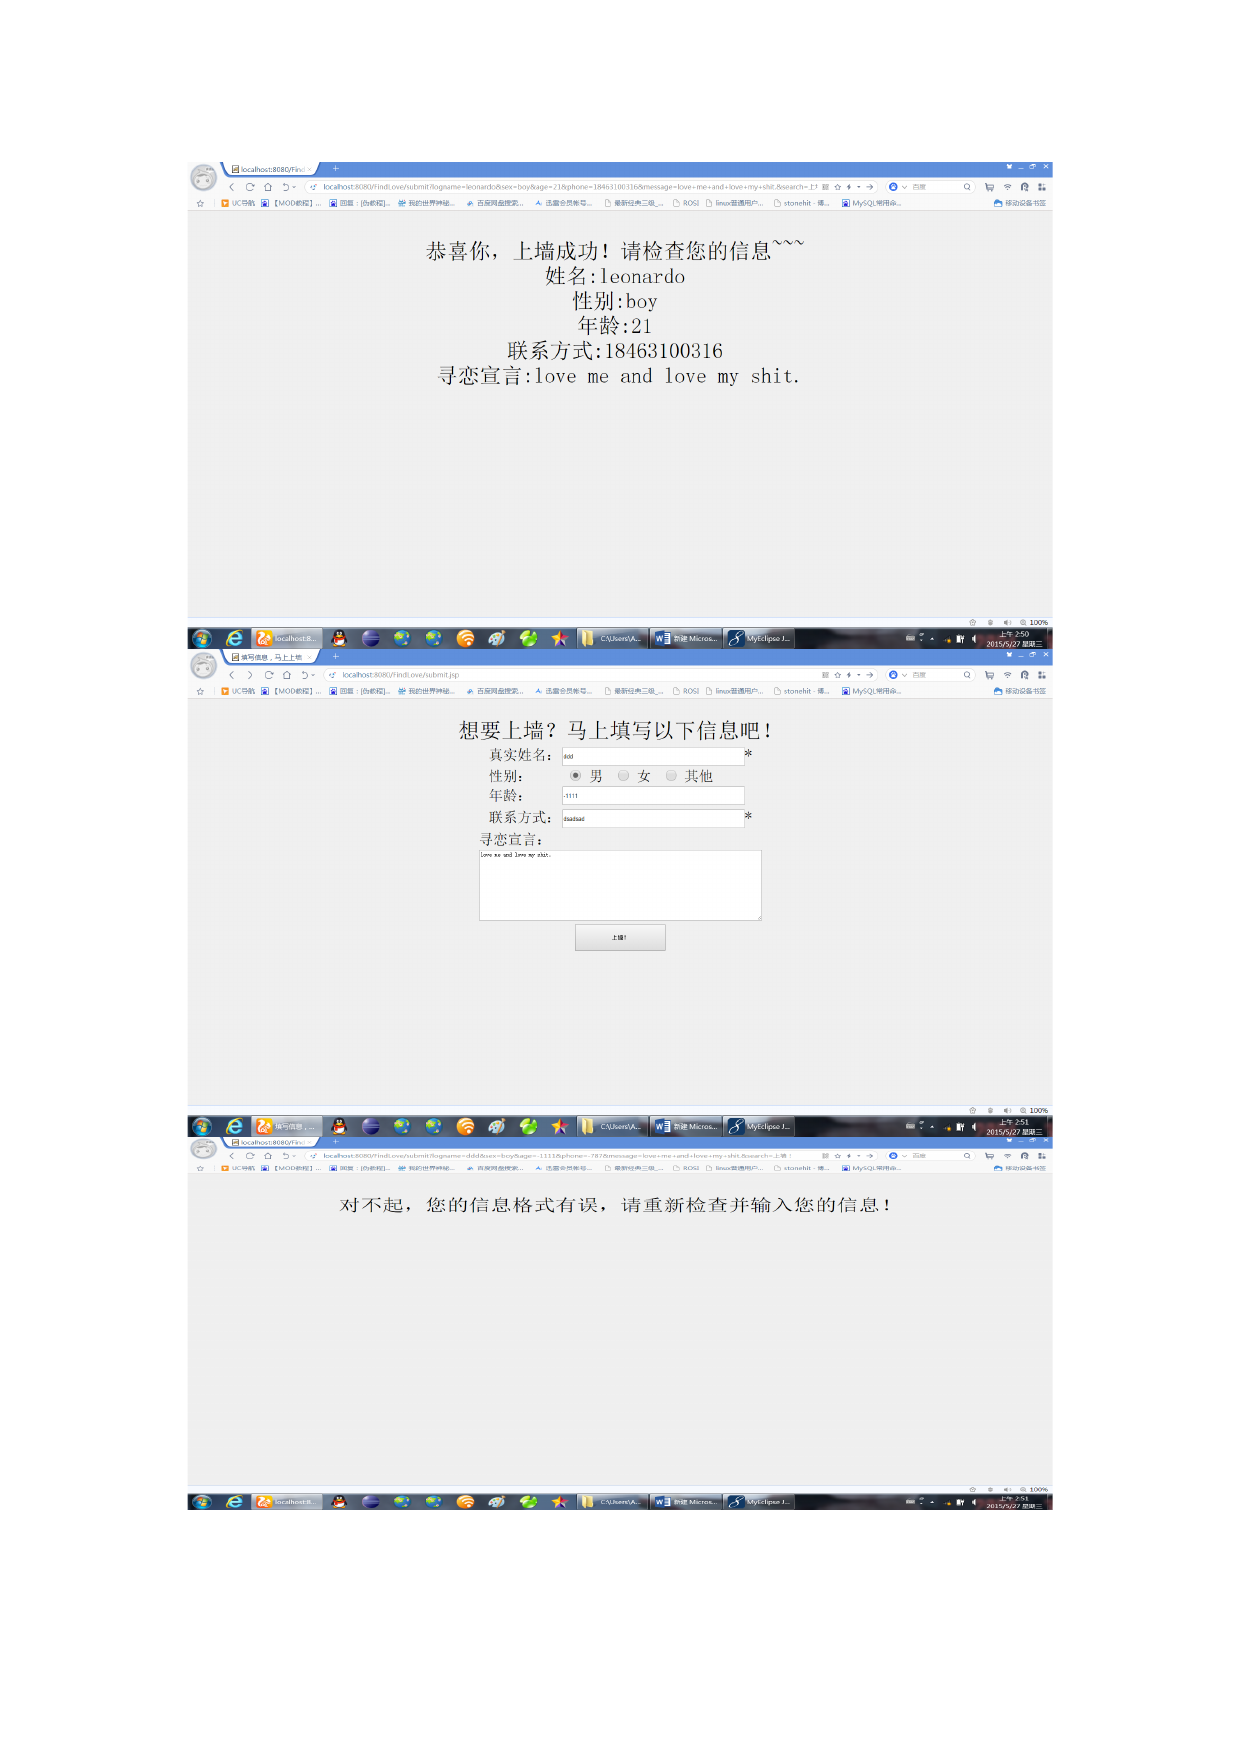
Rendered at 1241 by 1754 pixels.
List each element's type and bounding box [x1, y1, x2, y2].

picture [187, 162, 1053, 1510]
